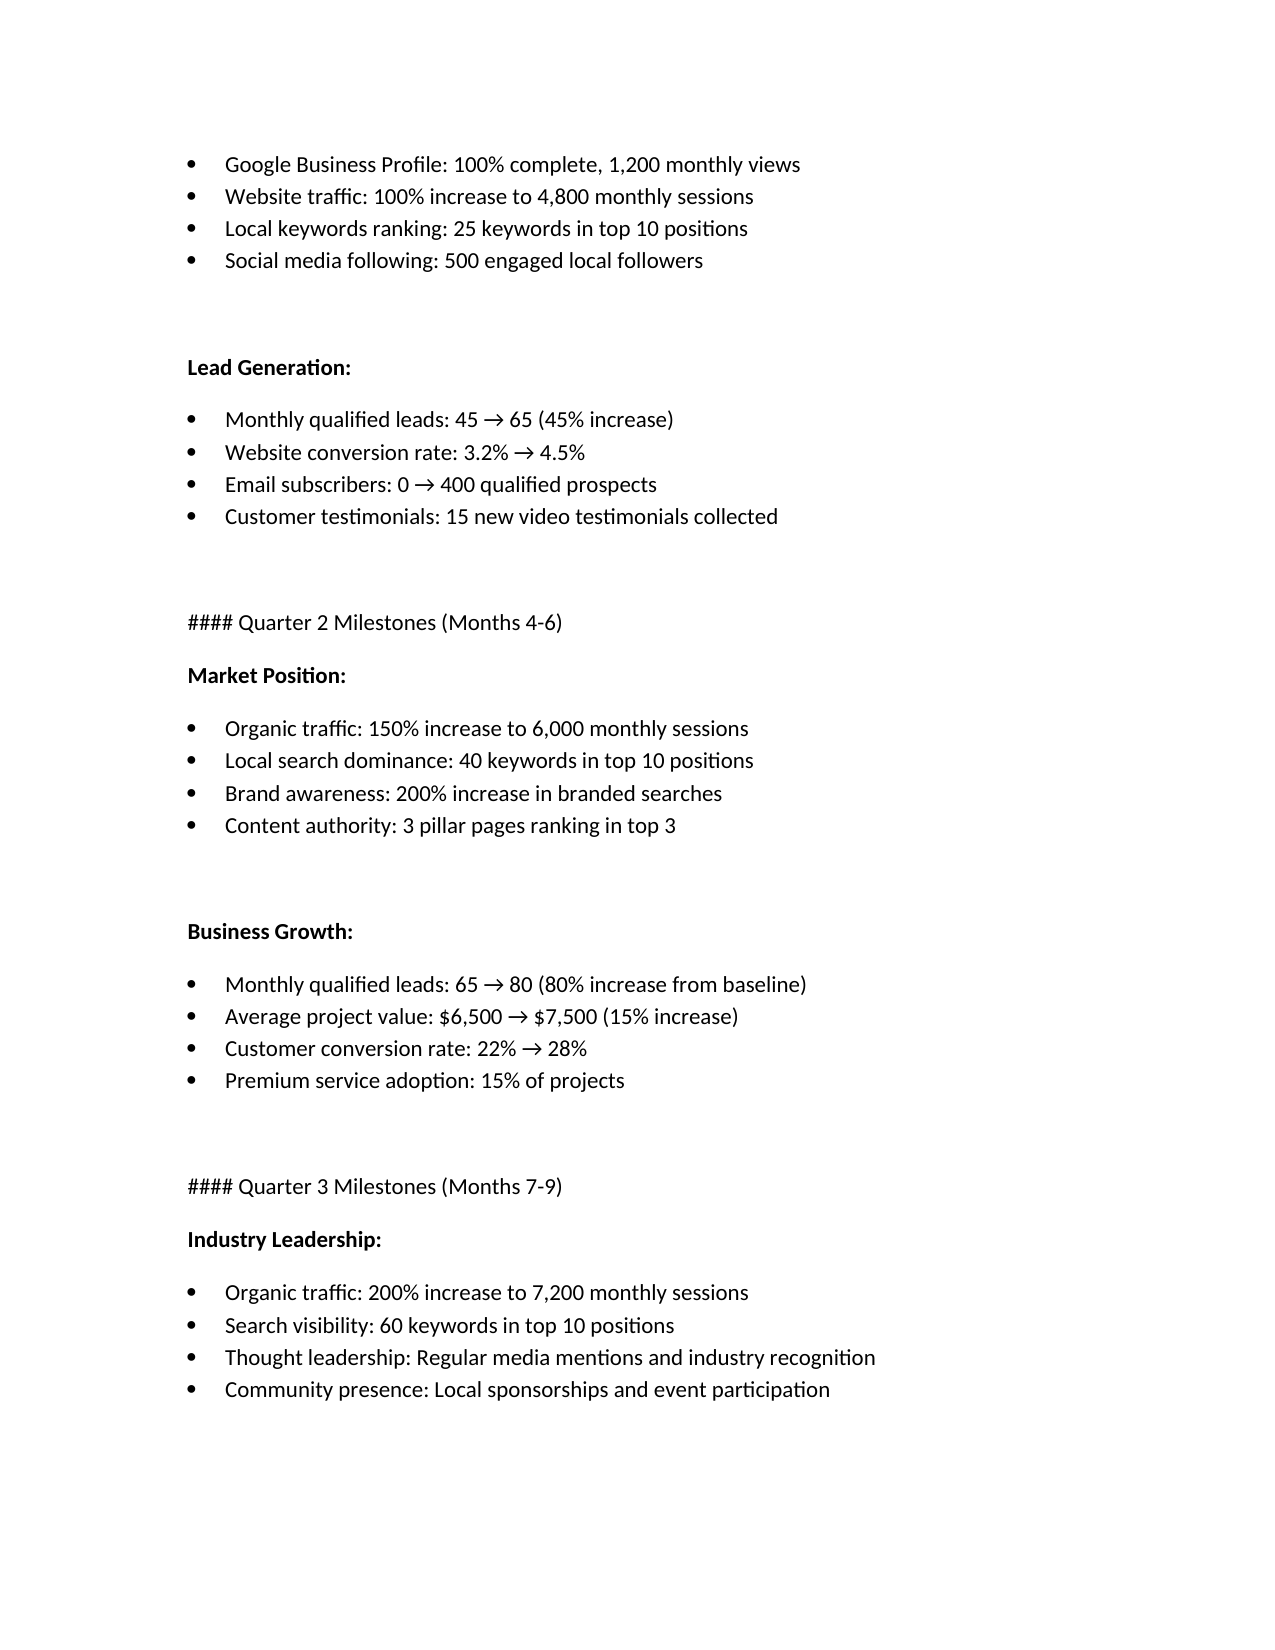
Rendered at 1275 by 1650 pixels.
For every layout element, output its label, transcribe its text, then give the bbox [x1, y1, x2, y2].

text Lead Generation: [187, 353, 1087, 381]
list Google Business Profile: 100% complete, 1,200 monthly views [187, 150, 1087, 178]
list Email subscribers: 0 → 400 qualified prospects [187, 470, 1087, 498]
list Organic traffic: 200% increase to 7,200 monthly sessions [187, 1278, 1087, 1307]
text #### Quarter 3 Milestones (Months 7-9) [187, 1172, 1087, 1201]
list Local search dominance: 40 keywords in top 10 positions [187, 746, 1087, 774]
list Search visibility: 60 keywords in top 10 positions [187, 1311, 1087, 1339]
list Brand awareness: 200% increase in branded searches [187, 779, 1087, 807]
list Website traffic: 100% increase to 4,800 monthly sessions [187, 182, 1087, 210]
list Monthly qualified leads: 65 → 80 (80% increase from baseline) [187, 970, 1087, 998]
text Industry Leadership: [187, 1226, 1087, 1253]
list Average project value: $6,500 → $7,500 (15% increase) [187, 1002, 1087, 1030]
text Market Position: [187, 661, 1087, 689]
list Website conversion rate: 3.2% → 4.5% [187, 438, 1087, 466]
text Business Growth: [187, 917, 1087, 945]
list Organic traffic: 150% increase to 6,000 monthly sessions [187, 714, 1087, 742]
list Premium service adoption: 15% of projects [187, 1066, 1087, 1094]
list Social media following: 500 engaged local followers [187, 247, 1087, 274]
list Community presence: Local sponsorships and event participation [187, 1375, 1087, 1403]
text #### Quarter 2 Milestones (Months 4-6) [187, 608, 1087, 636]
list Local keywords ranking: 25 keywords in top 10 positions [187, 214, 1087, 242]
list Thought leadership: Regular media mentions and industry recognition [187, 1343, 1087, 1371]
list Customer conversion rate: 22% → 28% [187, 1034, 1087, 1062]
list Monthly qualified leads: 45 → 65 (45% increase) [187, 406, 1087, 434]
list Customer testimonials: 15 new video testimonials collected [187, 502, 1087, 530]
list Content authority: 3 pillar pages ranking in top 3 [187, 811, 1087, 839]
